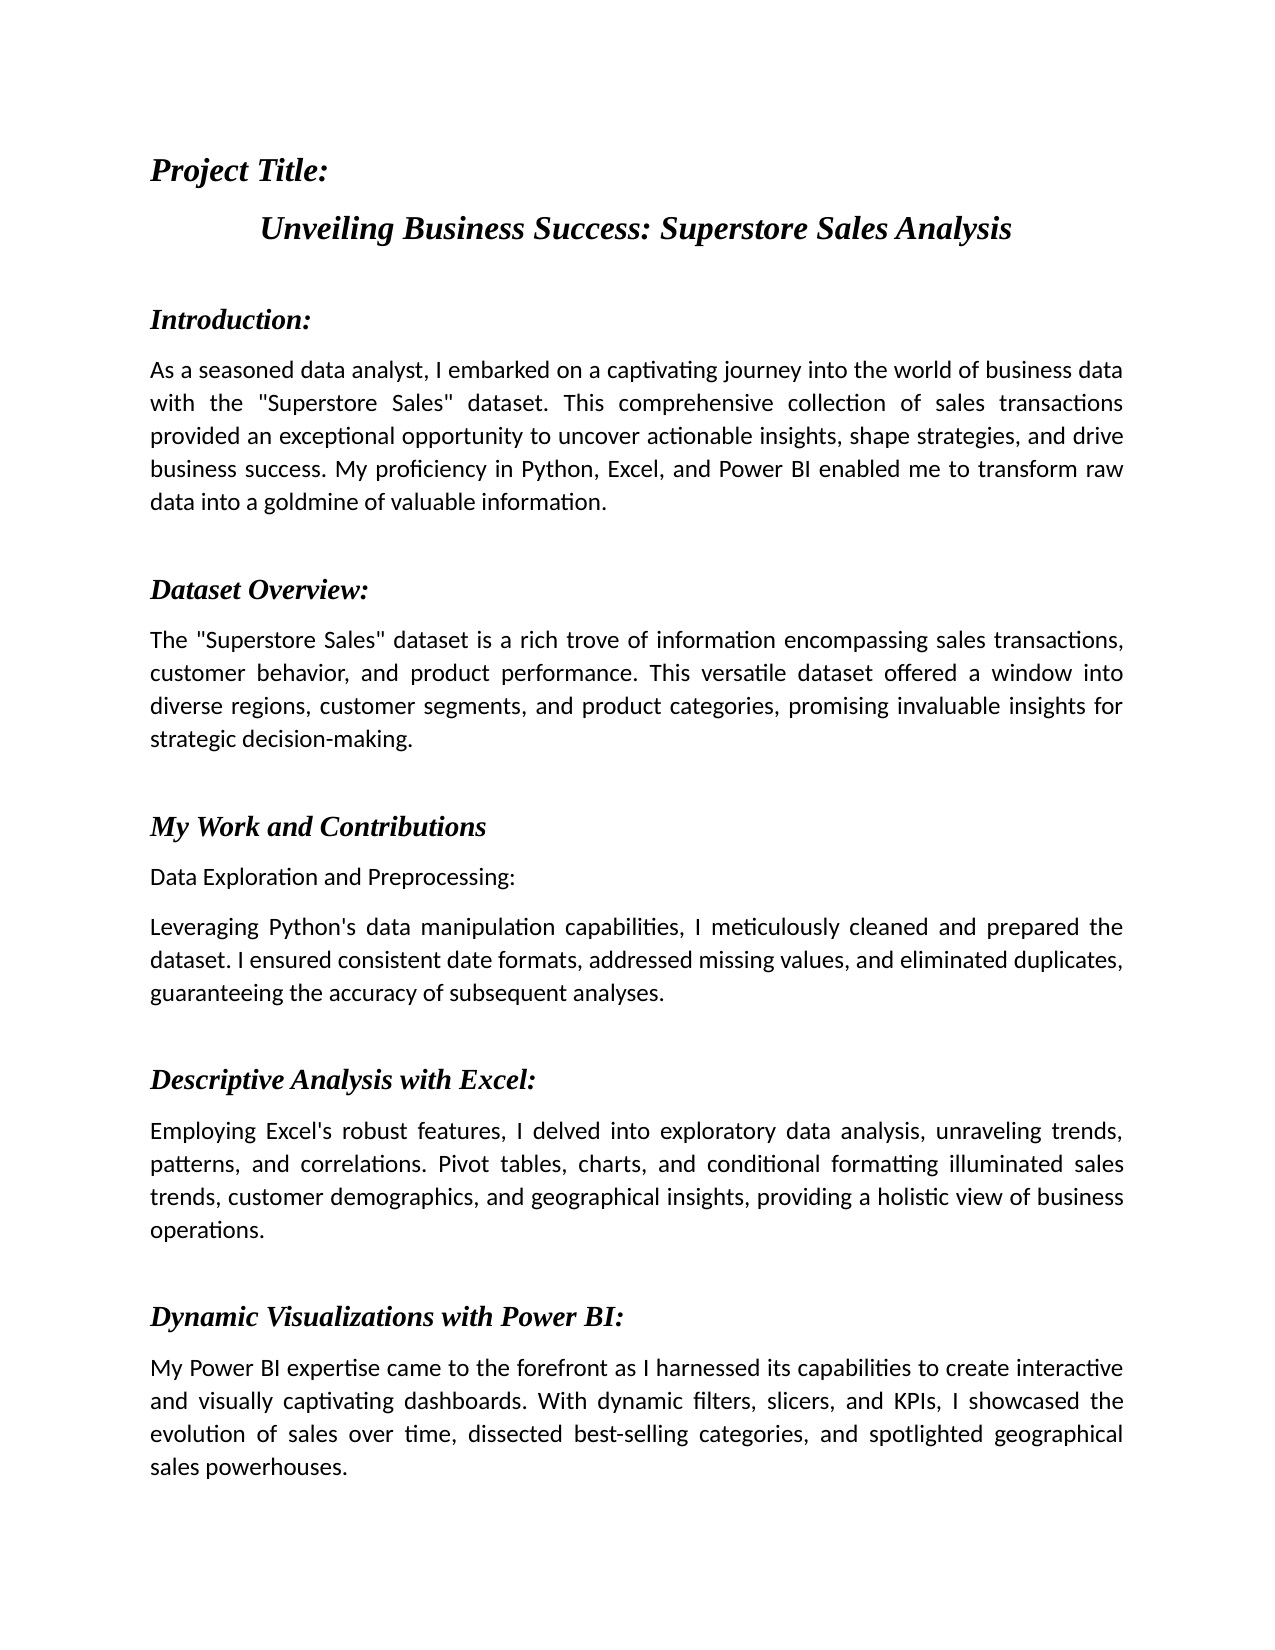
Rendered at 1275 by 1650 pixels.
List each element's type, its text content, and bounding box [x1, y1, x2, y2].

text Dataset Overview: [150, 572, 1125, 605]
text Unveiling Business Success: Superstore Sales Analysis [150, 208, 1125, 246]
text Dynamic Visualizations with Power BI: [150, 1299, 1125, 1333]
text Data Exploration and Preprocessing: [150, 862, 1125, 892]
text Employing Excel's robust features, I delved into exploratory data analysis, unraveling trends, patterns, and correlations. Pivot tables, charts, and conditional formatting illuminated sales trends, customer demographics, and geographical insights, providing a holistic view of business operations. [150, 1115, 1125, 1244]
text The "Superstore Sales" dataset is a rich trove of information encompassing sales transactions, customer behavior, and product performance. This versatile dataset offered a window into diverse regions, customer segments, and product categories, promising invaluable insights for strategic decision-making. [150, 624, 1125, 754]
text Project Title: [150, 150, 1125, 188]
text Introduction: [150, 302, 1125, 335]
text As a seasoned data analyst, I embarked on a captivating journey into the world of business data with the "Superstore Sales" dataset. This comprehensive collection of sales transactions provided an exceptional opportunity to uncover actionable insights, shape strategies, and drive business success. My proficiency in Python, Excel, and Power BI enabled me to transform raw data into a goldmine of valuable information. [150, 355, 1125, 517]
text My Power BI expertise came to the forefront as I harnessed its capabilities to create interactive and visually captivating dashboards. With dynamic filters, slicers, and KPIs, I showcased the evolution of sales over time, dissected best-selling categories, and spotlighted geographical sales powerhouses. [150, 1352, 1125, 1481]
text Leveraging Python's data manipulation capabilities, I meticulously cleaned and prepared the dataset. I ensured consistent date formats, addressed missing values, and eliminated duplicates, guaranteeing the accuracy of subsequent analyses. [150, 911, 1125, 1007]
text Descriptive Analysis with Excel: [150, 1062, 1125, 1096]
text My Work and Contributions [150, 809, 1125, 842]
